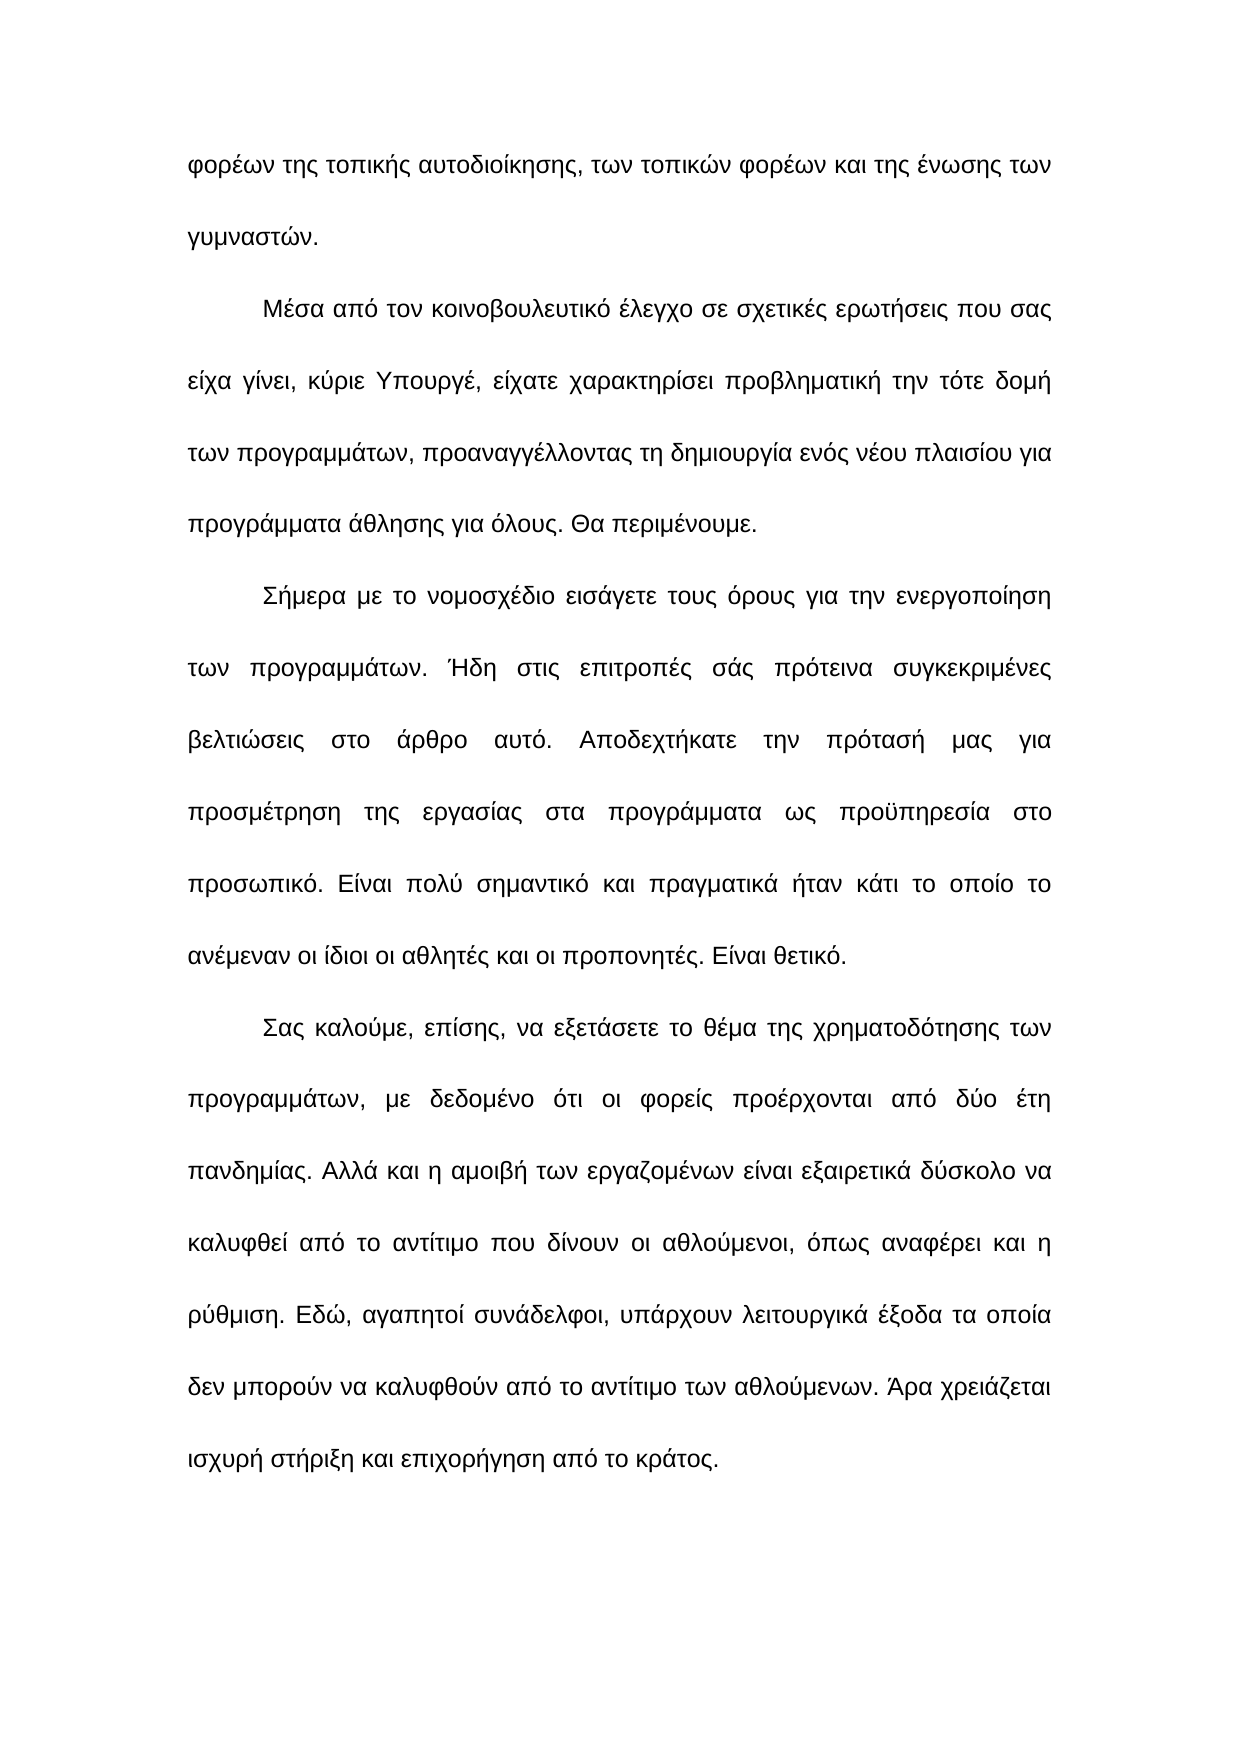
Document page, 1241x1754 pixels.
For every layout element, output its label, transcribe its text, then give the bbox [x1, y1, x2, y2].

text Μέσα από τον κοινοβουλευτικό έλεγχο σε σχετικές ερωτήσεις που σας είχα γίνει, κύριε Υπουργέ, είχατε χαρακτηρίσει προβληματική την τότε δομή των προγραμμάτων, προαναγγέλλοντας τη δημιουργία ενός νέου πλαισίου για προγράμματα άθλησης για όλους. Θα περιμένουμε. [187, 294, 1053, 538]
text Σήμερα με το νομοσχέδιο εισάγετε τους όρους για την ενεργοποίηση των προγραμμάτων. Ήδη στις επιτροπές σάς πρότεινα συγκεκριμένες βελτιώσεις στο άρθρο αυτό. Αποδεχτήκατε την πρότασή μας για προσμέτρηση της εργασίας στα προγράμματα ως προϋπηρεσία στο προσωπικό. Είναι πολύ σημαντικό και πραγματικά ήταν κάτι το οποίο το ανέμεναν οι ίδιοι οι αθλητές και οι προπονητές. Είναι θετικό. [187, 581, 1053, 969]
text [187, 150, 1053, 251]
text Σας καλούμε, επίσης, να εξετάσετε το θέμα της χρηματοδότησης των προγραμμάτων, με δεδομένο ότι οι φορείς προέρχονται από δύο έτη πανδημίας. Αλλά και η αμοιβή των εργαζομένων είναι εξαιρετικά δύσκολο να καλυφθεί από το αντίτιμο που δίνουν οι αθλούμενοι, όπως αναφέρει και η ρύθμιση. Εδώ, αγαπητοί συνάδελφοι, υπάρχουν λειτουργικά έξοδα τα οποία δεν μπορούν να καλυφθούν από το αντίτιμο των αθλούμενων. Άρα χρειάζεται ισχυρή στήριξη και επιχορήγηση από το κράτος. [187, 1012, 1053, 1472]
